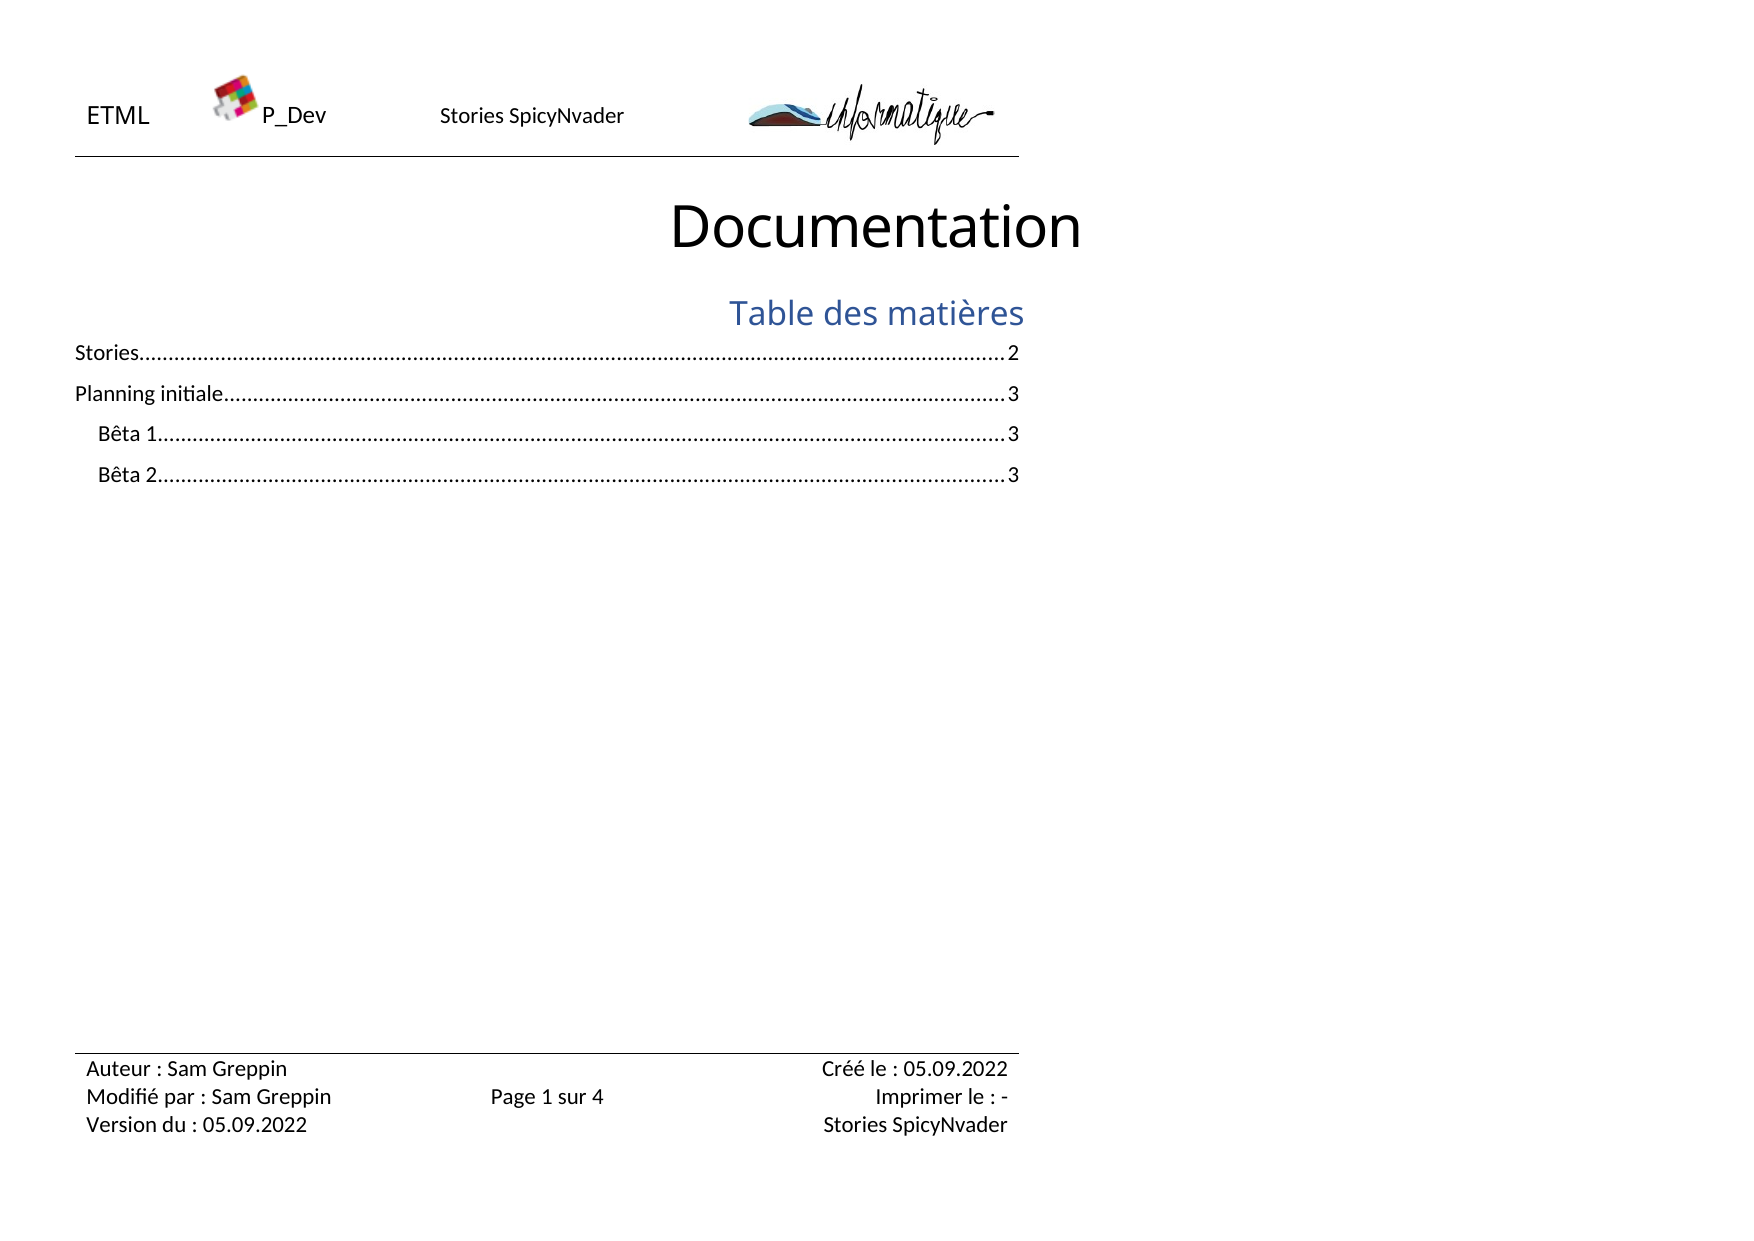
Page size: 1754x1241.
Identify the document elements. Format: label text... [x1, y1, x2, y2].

title Documentation [75, 185, 1679, 264]
picture [207, 73, 262, 124]
picture [748, 84, 995, 145]
